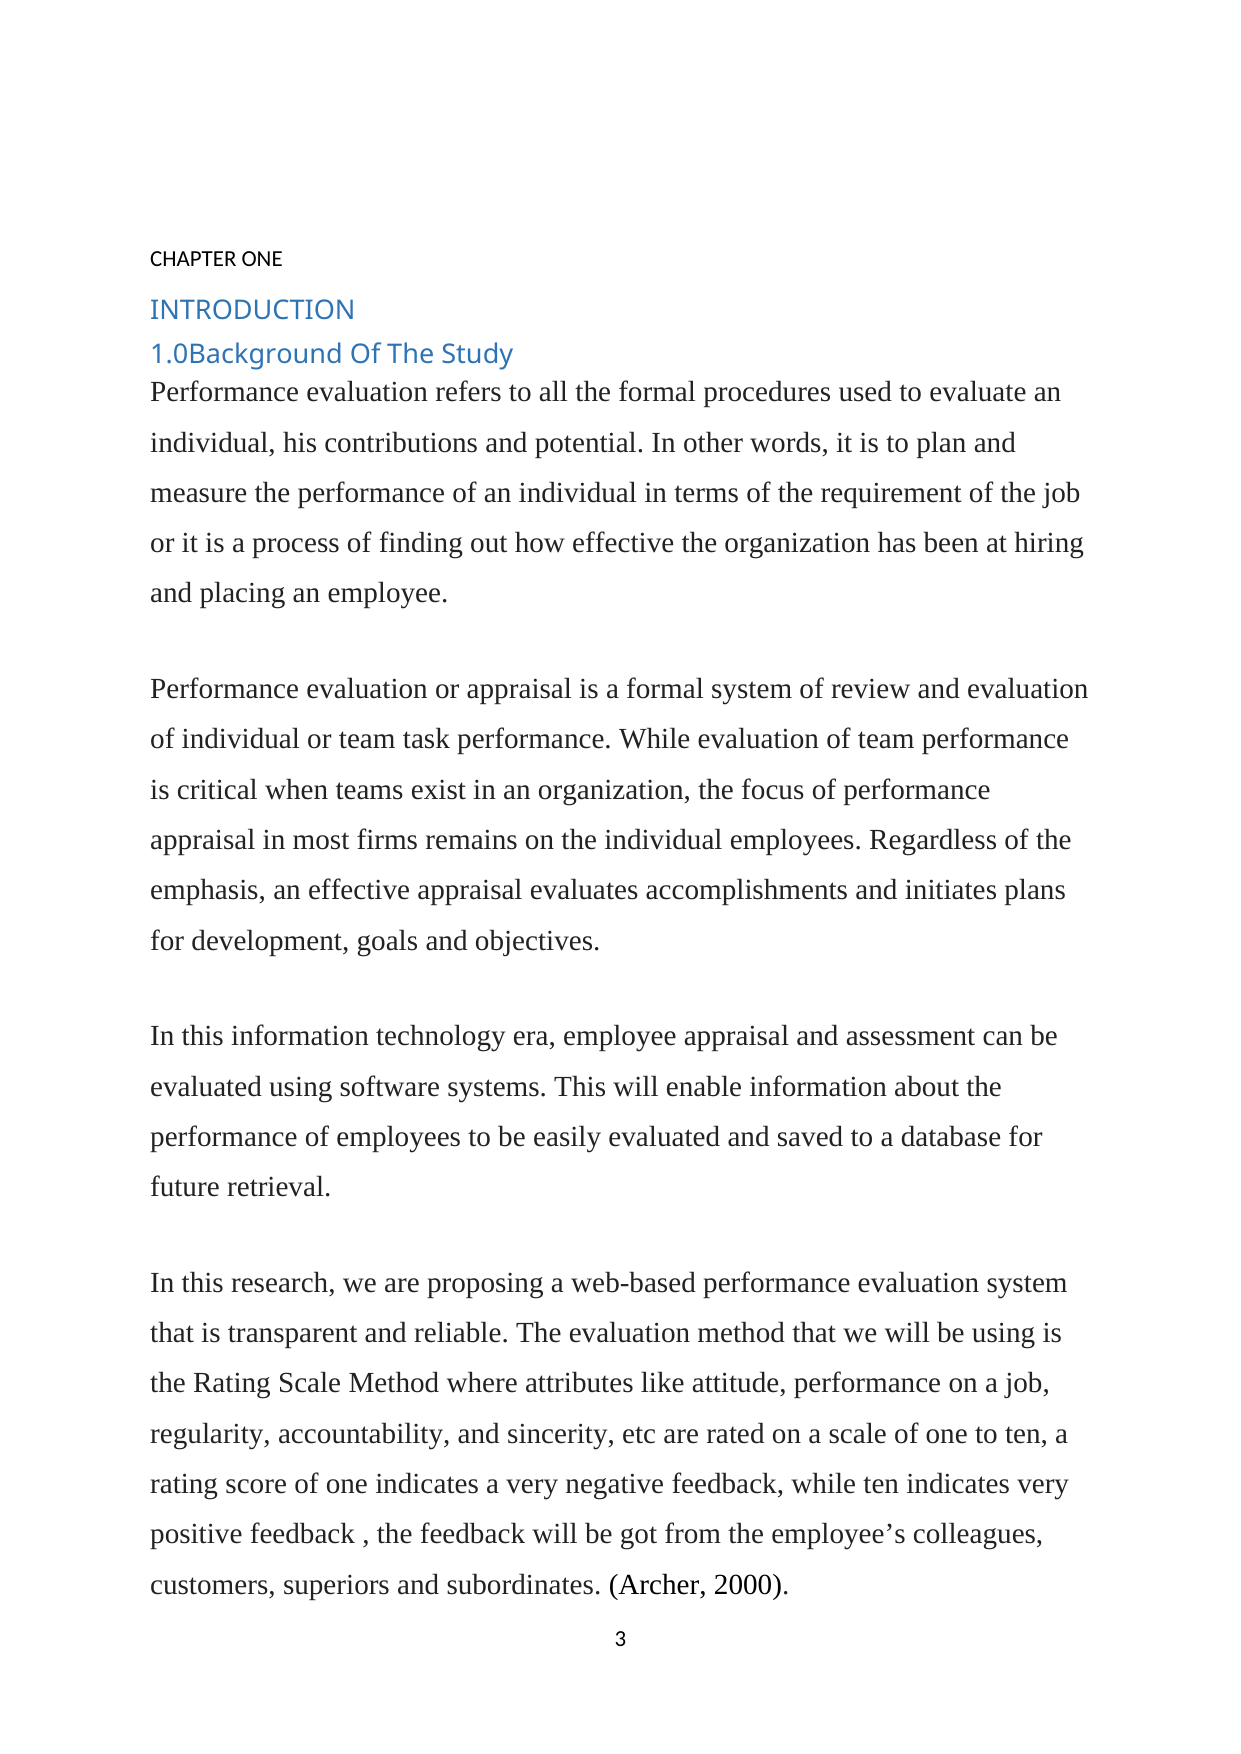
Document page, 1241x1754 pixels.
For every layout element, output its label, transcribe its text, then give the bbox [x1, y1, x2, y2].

subtitle 1.0Background Of The Study [150, 334, 1090, 371]
subtitle INTRODUCTION [150, 291, 1090, 327]
text Performance evaluation refers to all the formal procedures used to evaluate an individual, his contributions and potential. In other words, it is to plan and measure the performance of an individual in terms of the requirement of the job or it is a process of finding out how effective the organization has been at hiring and placing an employee. [150, 374, 1090, 609]
text Performance evaluation or appraisal is a formal system of review and evaluation of individual or team task performance. While evaluation of team performance is critical when teams exist in an organization, the focus of performance appraisal in most firms remains on the individual employees. Regardless of the emphasis, an effective appraisal evaluates accomplishments and initiates plans for development, goals and objectives. [150, 671, 1090, 956]
text In this research, we are proposing a web-based performance evaluation system that is transparent and reliable. The evaluation method that we will be using is the Rating Scale Method where attributes like attitude, performance on a job, regularity, accountability, and sincerity, etc are rated on a scale of one to ten, a rating score of one indicates a very negative feedback, while ten indicates very positive feedback , the feedback will be got from the employee’s colleagues, customers, superiors and subordinates. . [150, 1265, 1090, 1600]
text In this information technology era, employee appraisal and assessment can be evaluated using software systems. This will enable information about the performance of employees to be easily evaluated and saved to a database for future retrieval. [150, 1018, 1090, 1203]
text CHAPTER ONE [150, 244, 1090, 272]
